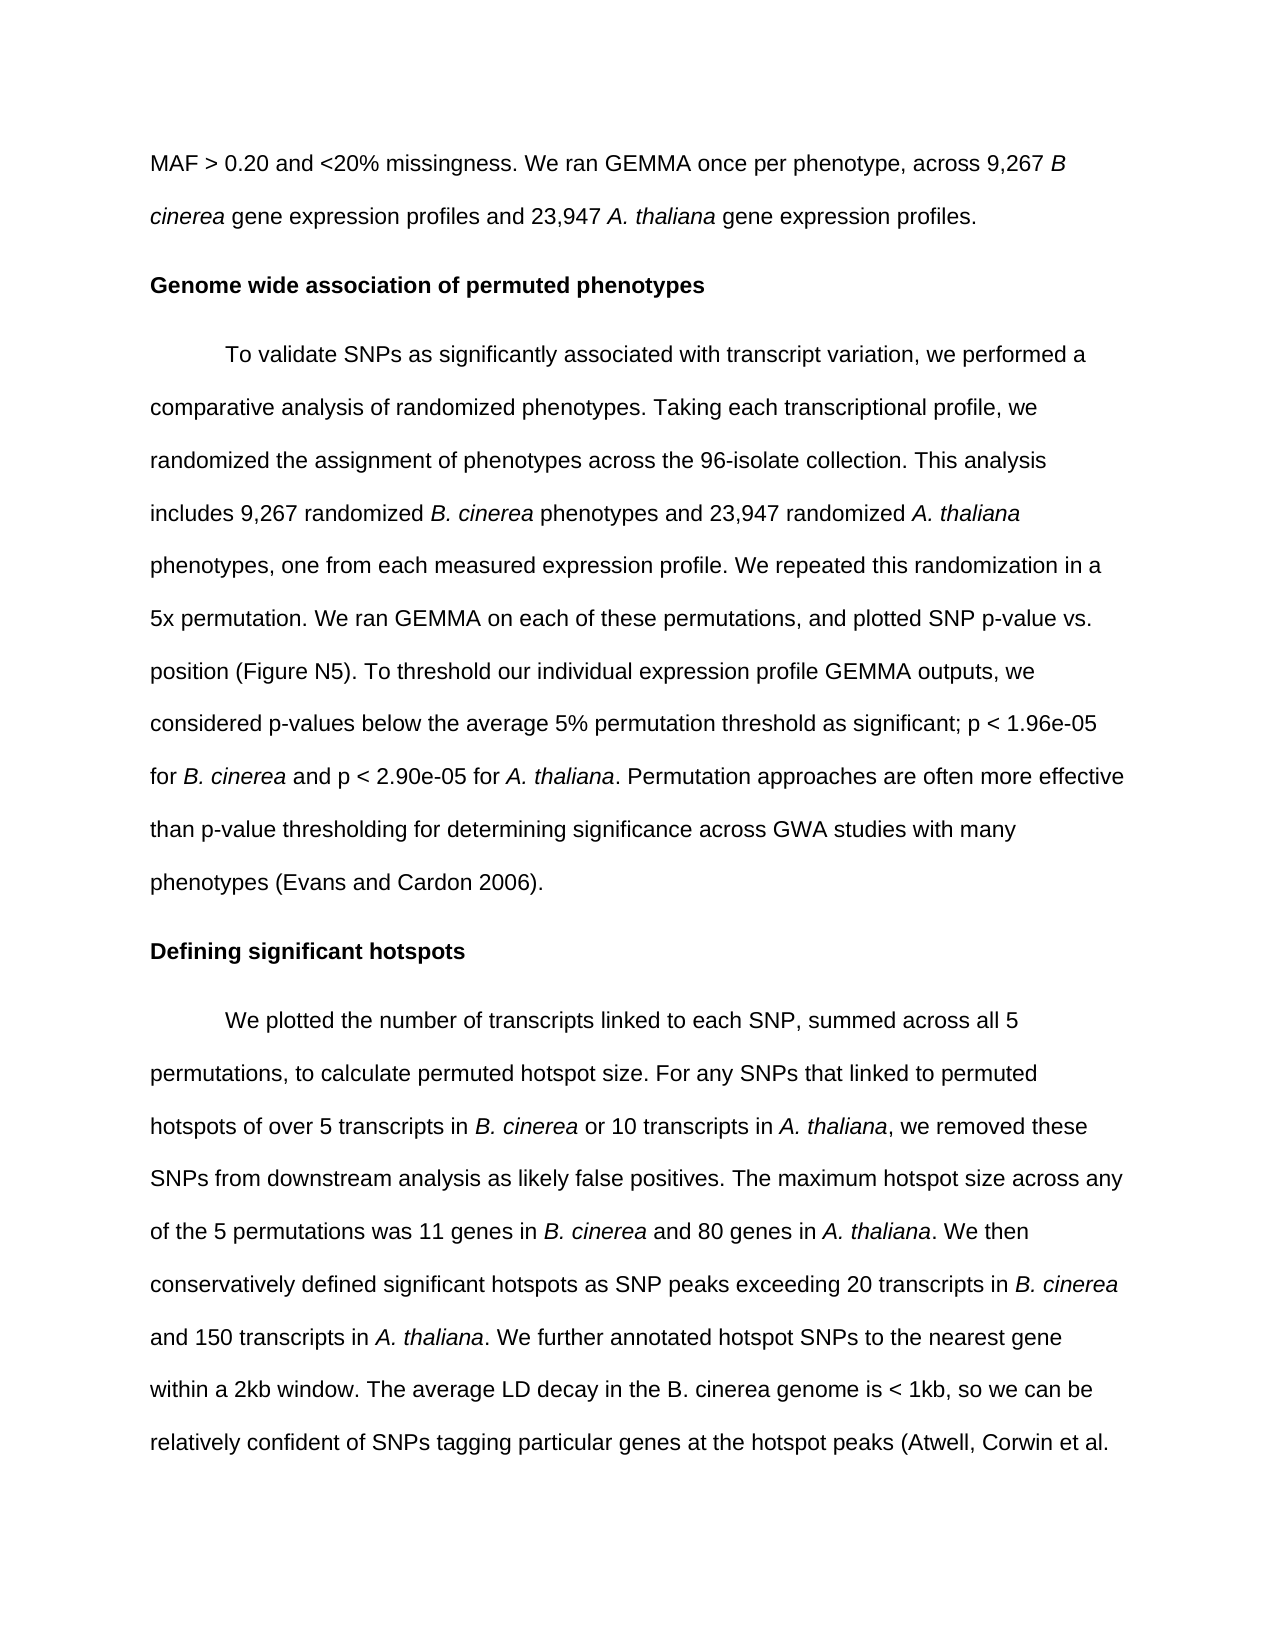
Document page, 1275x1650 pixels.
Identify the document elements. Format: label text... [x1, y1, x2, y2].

text Genome wide association of permuted phenotypes [150, 272, 1125, 298]
text Defining significant hotspots [150, 938, 1125, 964]
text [150, 1007, 1125, 1455]
text To validate SNPs as significantly associated with transcript variation, we performed a comparative analysis of randomized phenotypes. Taking each transcriptional profile, we randomized the assignment of phenotypes across the 96-isolate collection. This analysis includes 9,267 randomized B. cinerea phenotypes and 23,947 randomized A. thaliana phenotypes, one from each measured expression profile. We repeated this randomization in a 5x permutation. We ran GEMMA on each of these permutations, and plotted SNP p-value vs. position (Figure N5). To threshold our individual expression profile GEMMA outputs, we considered p-values below the average 5% permutation threshold as significant; p < 1.96e-05 for B. cinerea and p < 2.90e-05 for A. thaliana. Permutation approaches are often more effective than p-value thresholding for determining significance across GWA studies with many phenotypes (Evans and Cardon 2006). [150, 341, 1125, 895]
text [150, 150, 1125, 229]
